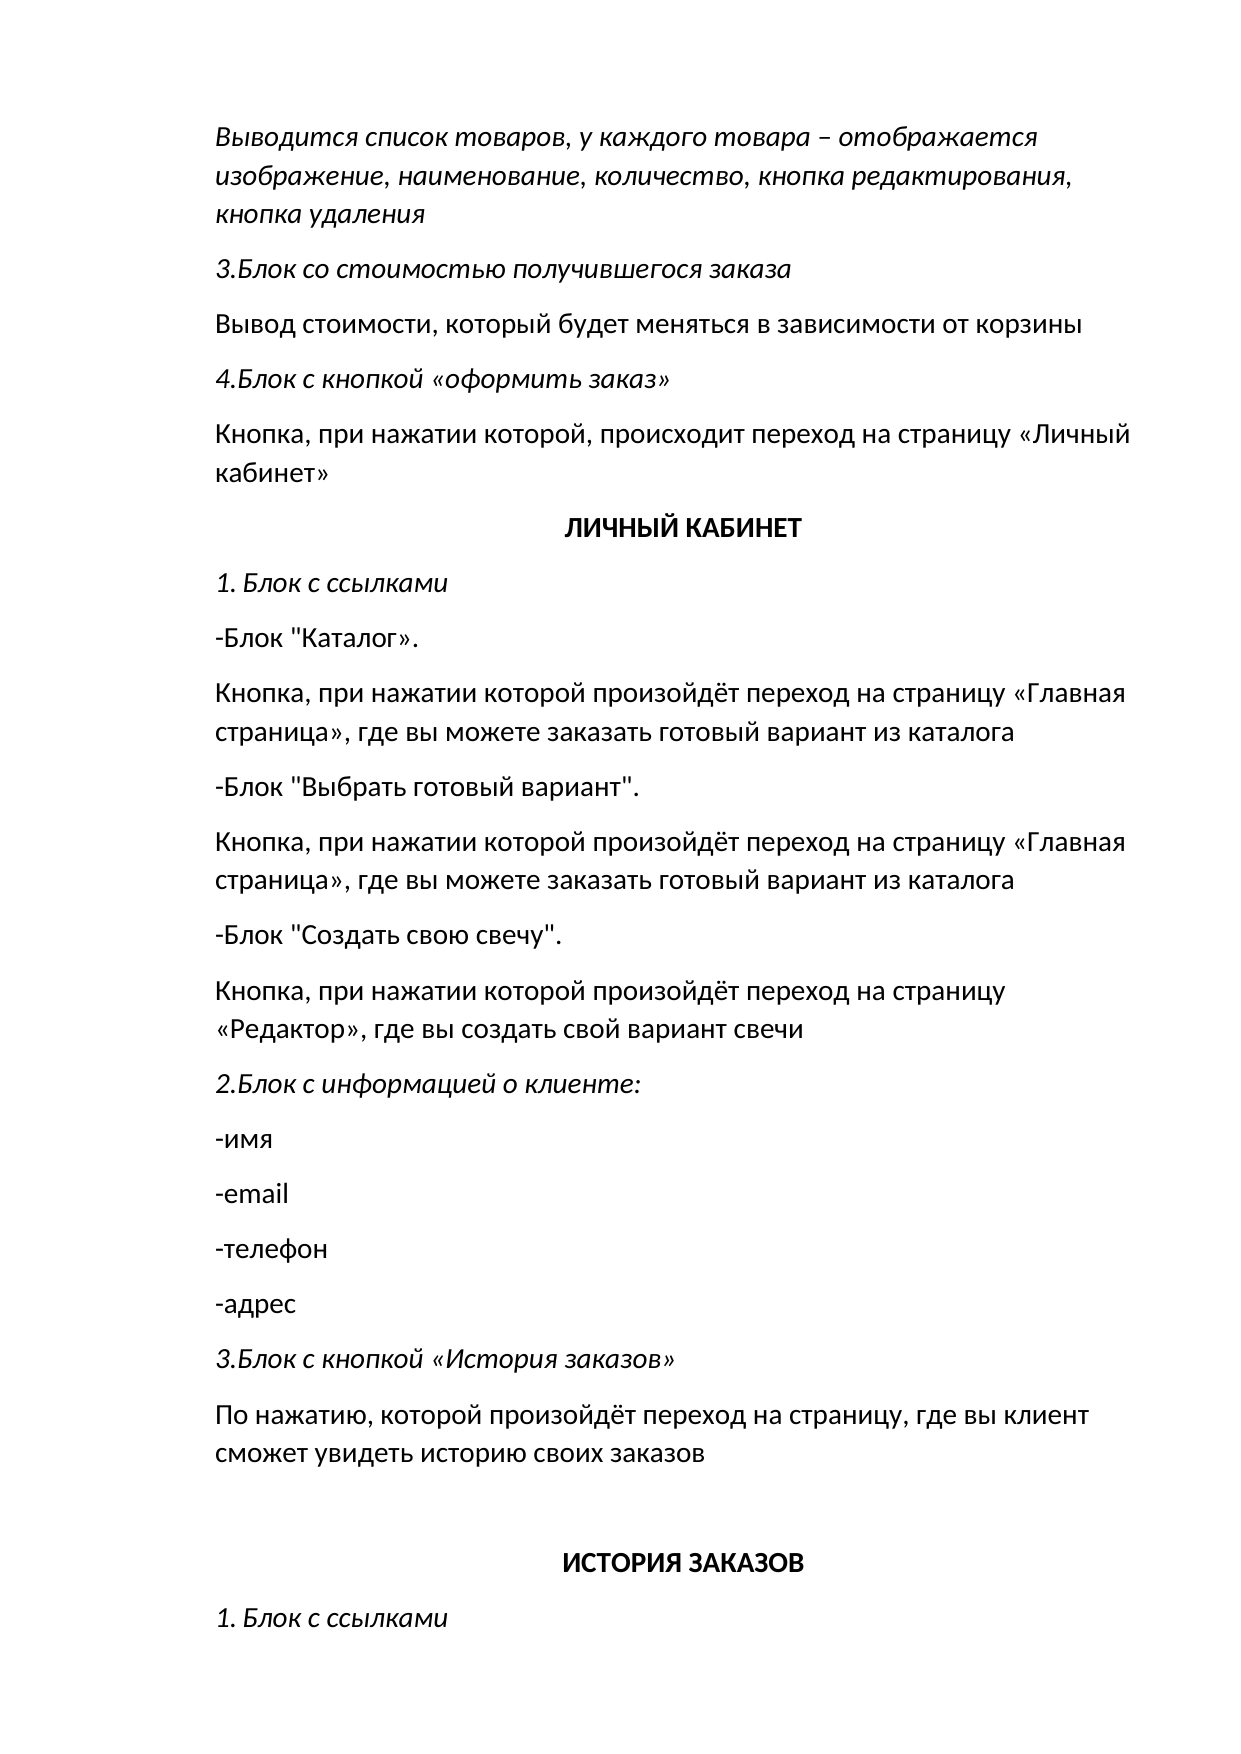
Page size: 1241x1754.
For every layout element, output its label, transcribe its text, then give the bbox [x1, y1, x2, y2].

text -email [215, 1175, 1152, 1211]
text -Блок "Создать свою свечу". [215, 916, 1152, 952]
text По нажатию, которой произойдёт переход на страницу, где вы клиент сможет увидеть историю своих заказов [215, 1396, 1152, 1470]
text 4.Блок с кнопкой «оформить заказ» [215, 360, 1152, 396]
text -имя [215, 1120, 1152, 1156]
text ИСТОРИЯ ЗАКАЗОВ [215, 1544, 1152, 1580]
text Вывод стоимости, который будет меняться в зависимости от корзины [215, 305, 1152, 341]
text 3.Блок со стоимостью получившегося заказа [215, 250, 1152, 286]
text 1. Блок с ссылками [215, 564, 1152, 600]
text 1. Блок с ссылками [215, 1599, 1152, 1635]
text 2.Блок с информацией о клиенте: [215, 1065, 1152, 1101]
text Кнопка, при нажатии которой произойдёт переход на страницу «Главная страница», где вы можете заказать готовый вариант из каталога [215, 674, 1152, 748]
text Выводится список товаров, у каждого товара – отображается изображение, наименование, количество, кнопка редактирования, кнопка удаления [215, 118, 1152, 231]
text -Блок "Каталог». [215, 619, 1152, 655]
text Кнопка, при нажатии которой произойдёт переход на страницу «Главная страница», где вы можете заказать готовый вариант из каталога [215, 823, 1152, 897]
text Кнопка, при нажатии которой, происходит переход на страницу «Личный кабинет» [215, 415, 1152, 489]
text ЛИЧНЫЙ КАБИНЕТ [215, 509, 1152, 544]
text Кнопка, при нажатии которой произойдёт переход на страницу «Редактор», где вы создать свой вариант свечи [215, 972, 1152, 1046]
text -адрес [215, 1286, 1152, 1321]
text -телефон [215, 1230, 1152, 1266]
text -Блок "Выбрать готовый вариант". [215, 768, 1152, 803]
text 3.Блок с кнопкой «История заказов» [215, 1341, 1152, 1376]
